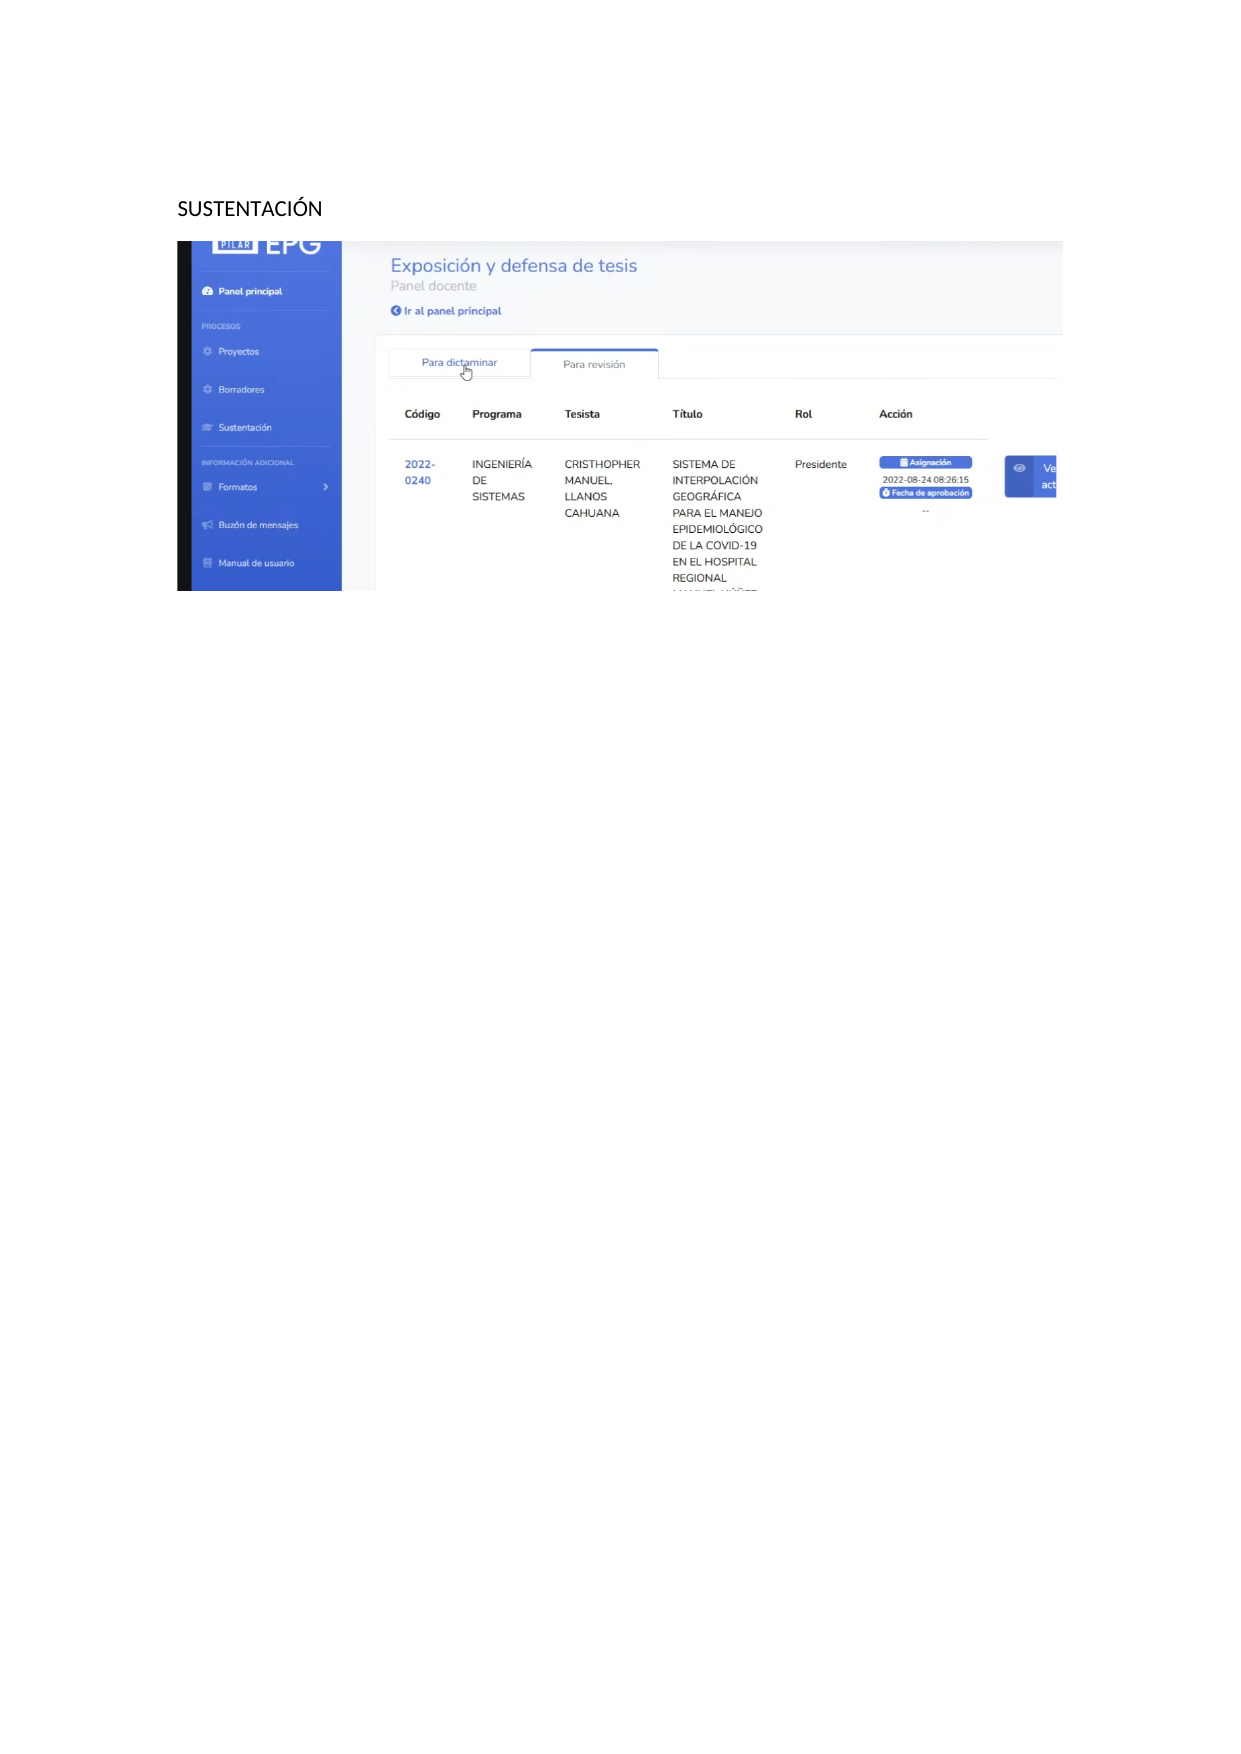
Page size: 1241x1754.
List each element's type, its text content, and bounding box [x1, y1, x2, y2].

text SUSTENTACIÓN [177, 194, 1063, 222]
picture [177, 241, 1063, 591]
